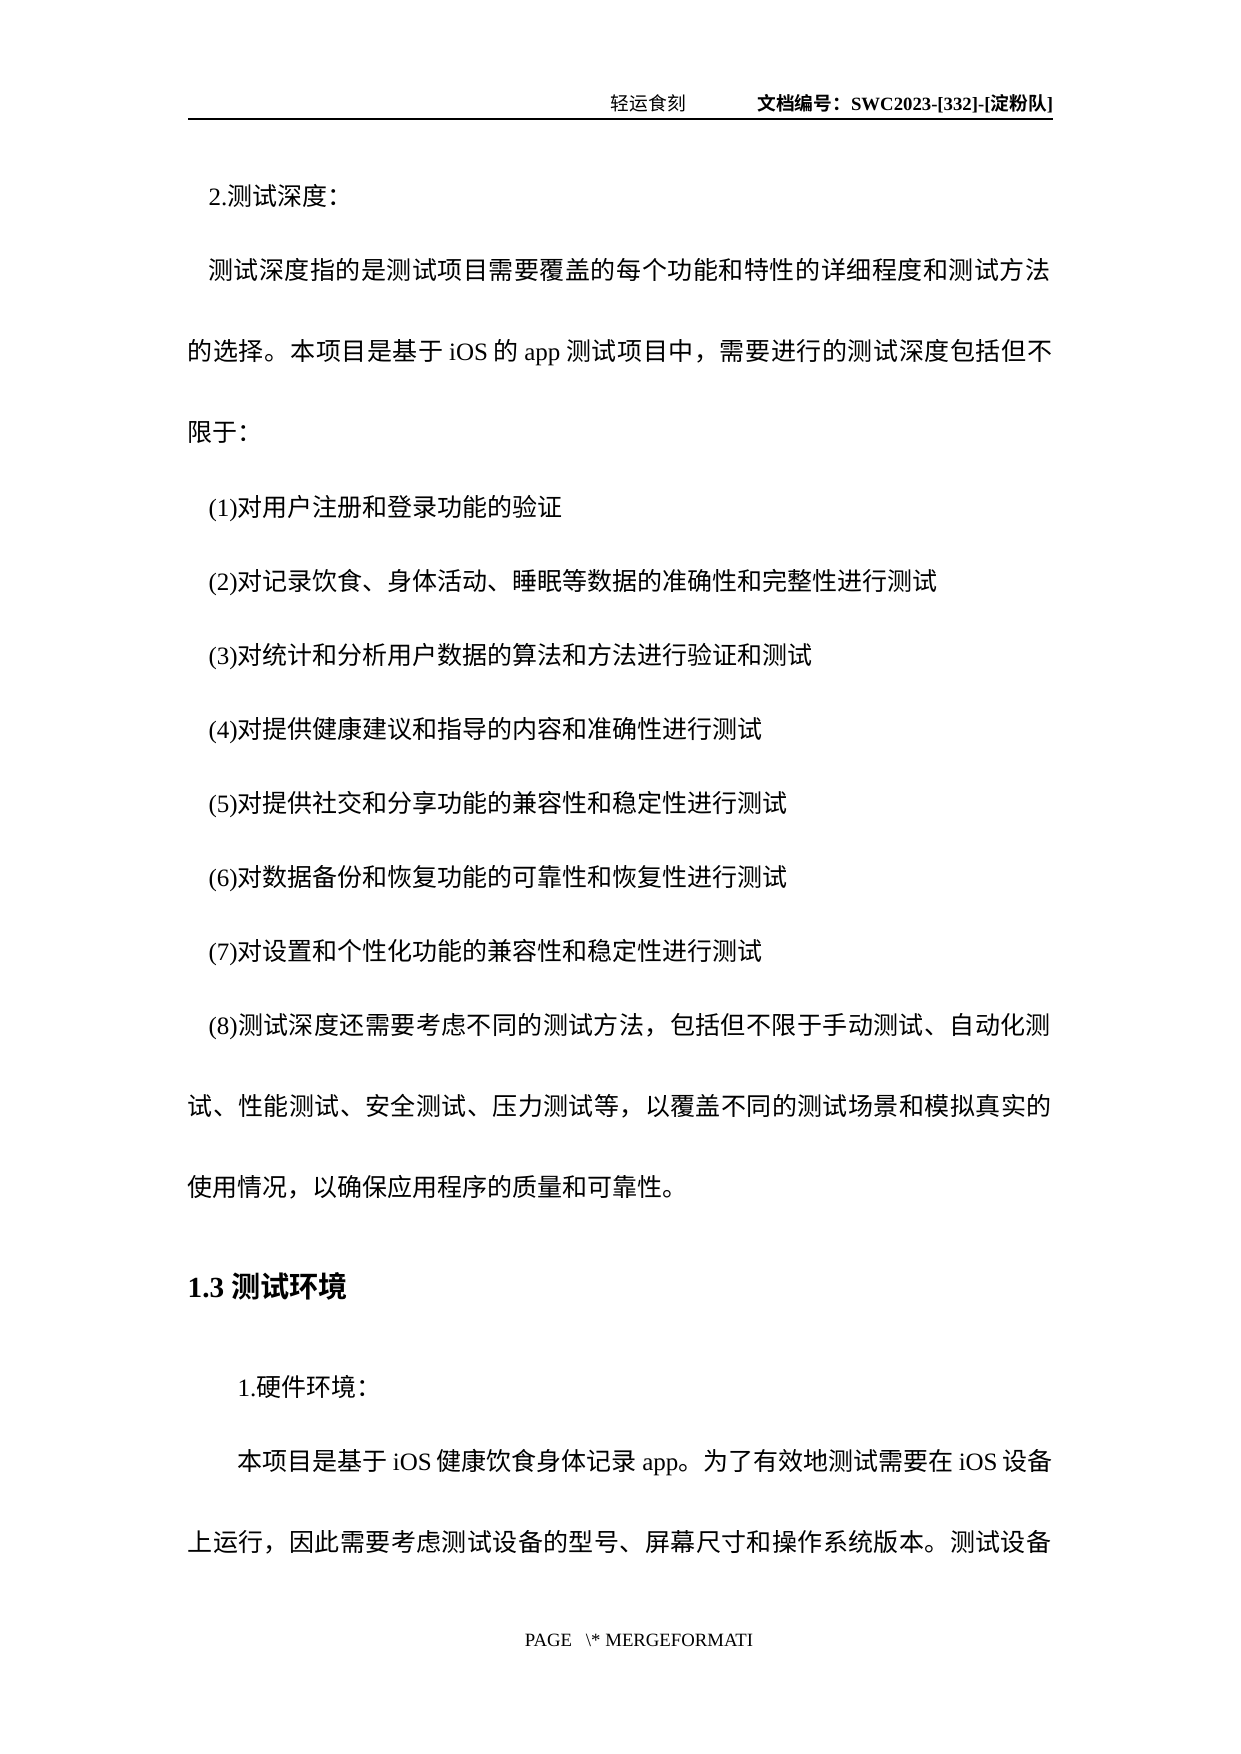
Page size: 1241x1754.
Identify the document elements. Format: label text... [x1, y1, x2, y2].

subtitle 测试环境 [187, 1253, 1053, 1318]
text (2)对记录饮食、身体活动、睡眠等数据的准确性和完整性进行测试 [187, 547, 1053, 612]
text (7)对设置和个性化功能的兼容性和稳定性进行测试 [187, 917, 1053, 982]
text (6)对数据备份和恢复功能的可靠性和恢复性进行测试 [187, 843, 1053, 908]
text (4)对提供健康建议和指导的内容和准确性进行测试 [187, 695, 1053, 760]
text (8)测试深度还需要考虑不同的测试方法，包括但不限于手动测试、自动化测试、性能测试、安全测试、压力测试等，以覆盖不同的测试场景和模拟真实的使用情况，以确保应用程序的质量和可靠性。 [187, 991, 1053, 1218]
text (5)对提供社交和分享功能的兼容性和稳定性进行测试 [187, 769, 1053, 834]
text 1.硬件环境： [187, 1353, 1053, 1418]
text 2.测试深度： [187, 162, 1053, 227]
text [187, 1427, 1053, 1573]
text (3)对统计和分析用户数据的算法和方法进行验证和测试 [187, 621, 1053, 686]
text 测试深度指的是测试项目需要覆盖的每个功能和特性的详细程度和测试方法的选择。本项目是基于iOS的app测试项目中，需要进行的测试深度包括但不限于： [187, 236, 1053, 463]
text (1)对用户注册和登录功能的验证 [187, 473, 1053, 538]
